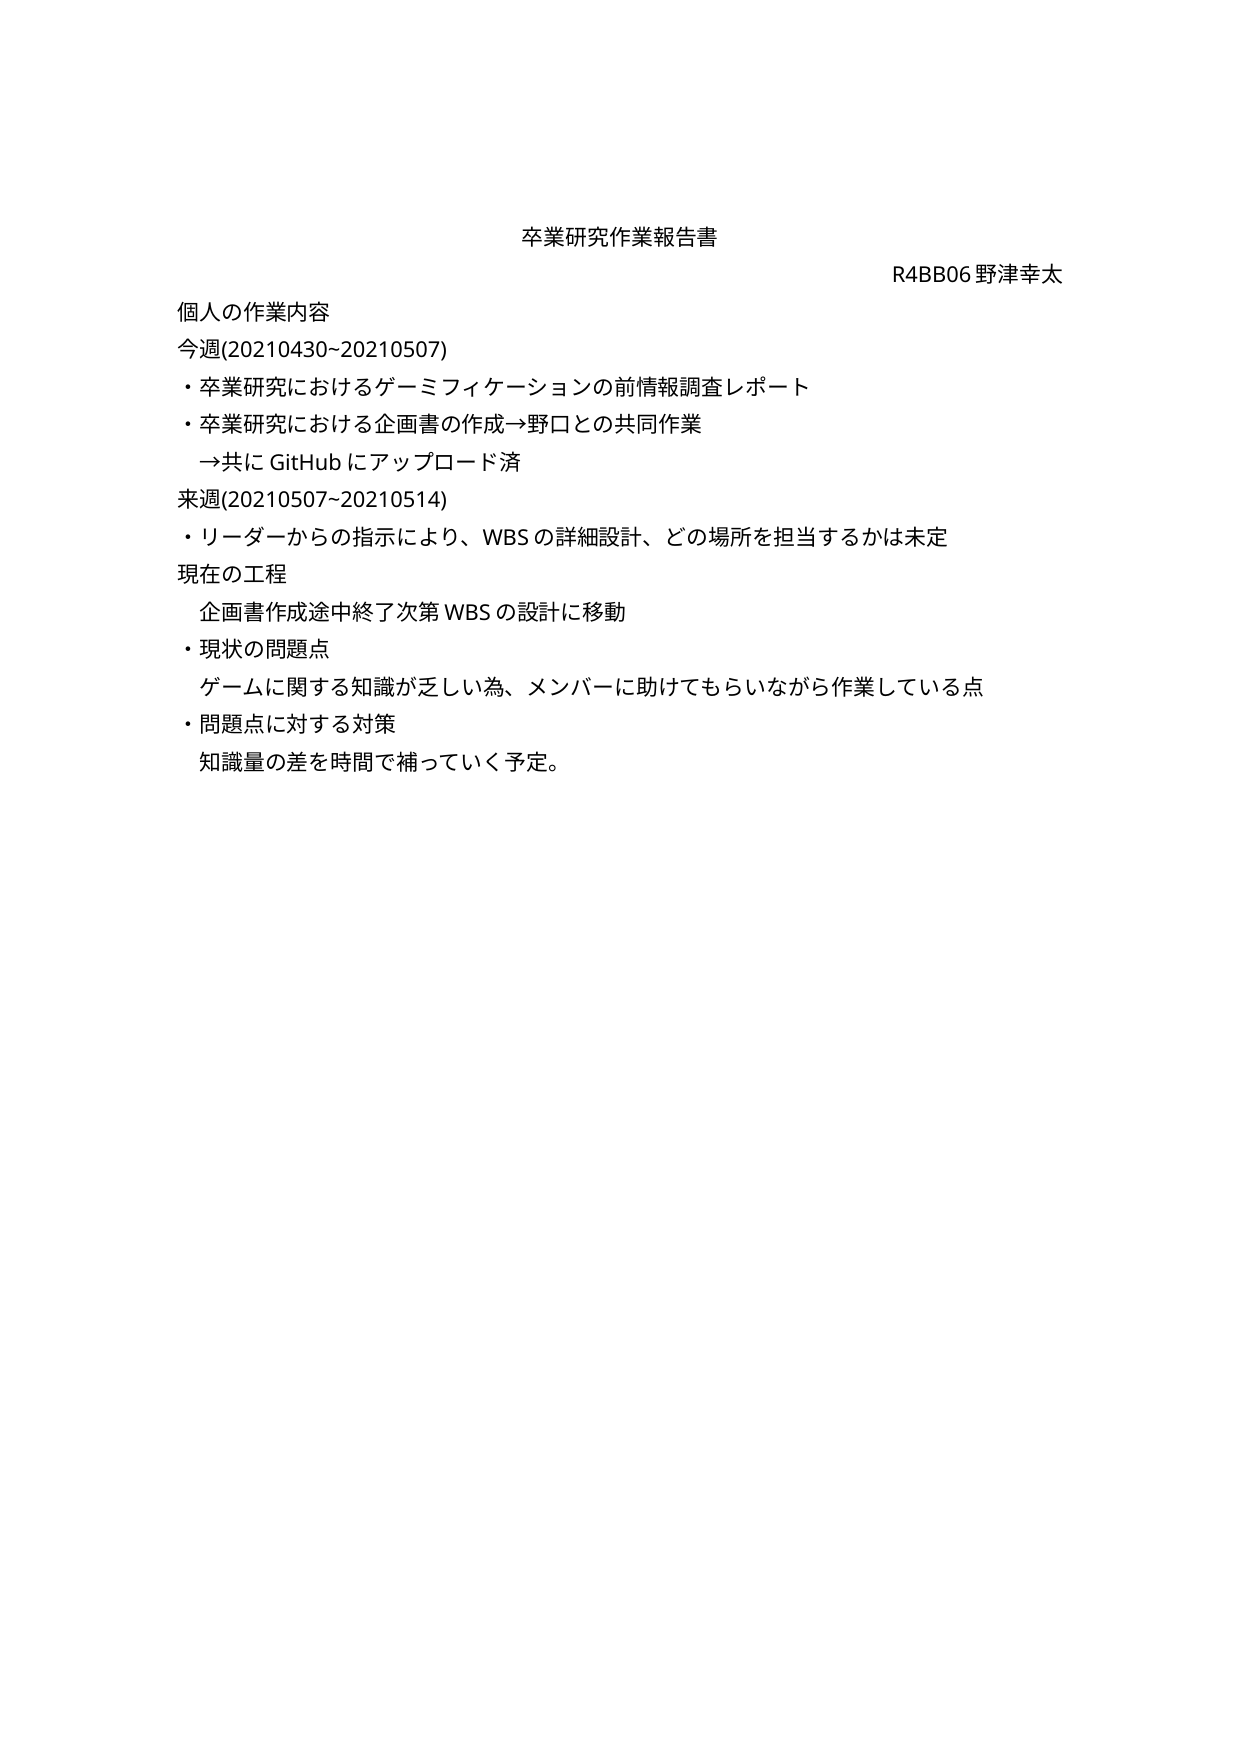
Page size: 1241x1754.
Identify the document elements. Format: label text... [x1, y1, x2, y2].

text ・卒業研究におけるゲーミフィケーションの前情報調査レポート [177, 367, 1063, 404]
text →共にGitHubにアップロード済 [177, 442, 1063, 479]
text R4BB06野津幸太 [177, 254, 1063, 292]
text ・現状の問題点 [177, 629, 1063, 667]
text 卒業研究作業報告書 [177, 217, 1063, 254]
text ・問題点に対する対策 [177, 704, 1063, 742]
text 知識量の差を時間で補っていく予定。 [177, 742, 1063, 779]
text 企画書作成途中終了次第WBSの設計に移動 [177, 592, 1063, 629]
text ゲームに関する知識が乏しい為、メンバーに助けてもらいながら作業している点 [177, 667, 1063, 704]
text ・卒業研究における企画書の作成→野口との共同作業 [177, 404, 1063, 442]
text 来週(20210507~20210514) [177, 479, 1063, 517]
text ・リーダーからの指示により、WBSの詳細設計、どの場所を担当するかは未定 [177, 517, 1063, 554]
text 現在の工程 [177, 554, 1063, 592]
text 個人の作業内容 [177, 292, 1063, 329]
text 今週(20210430~20210507) [177, 329, 1063, 367]
